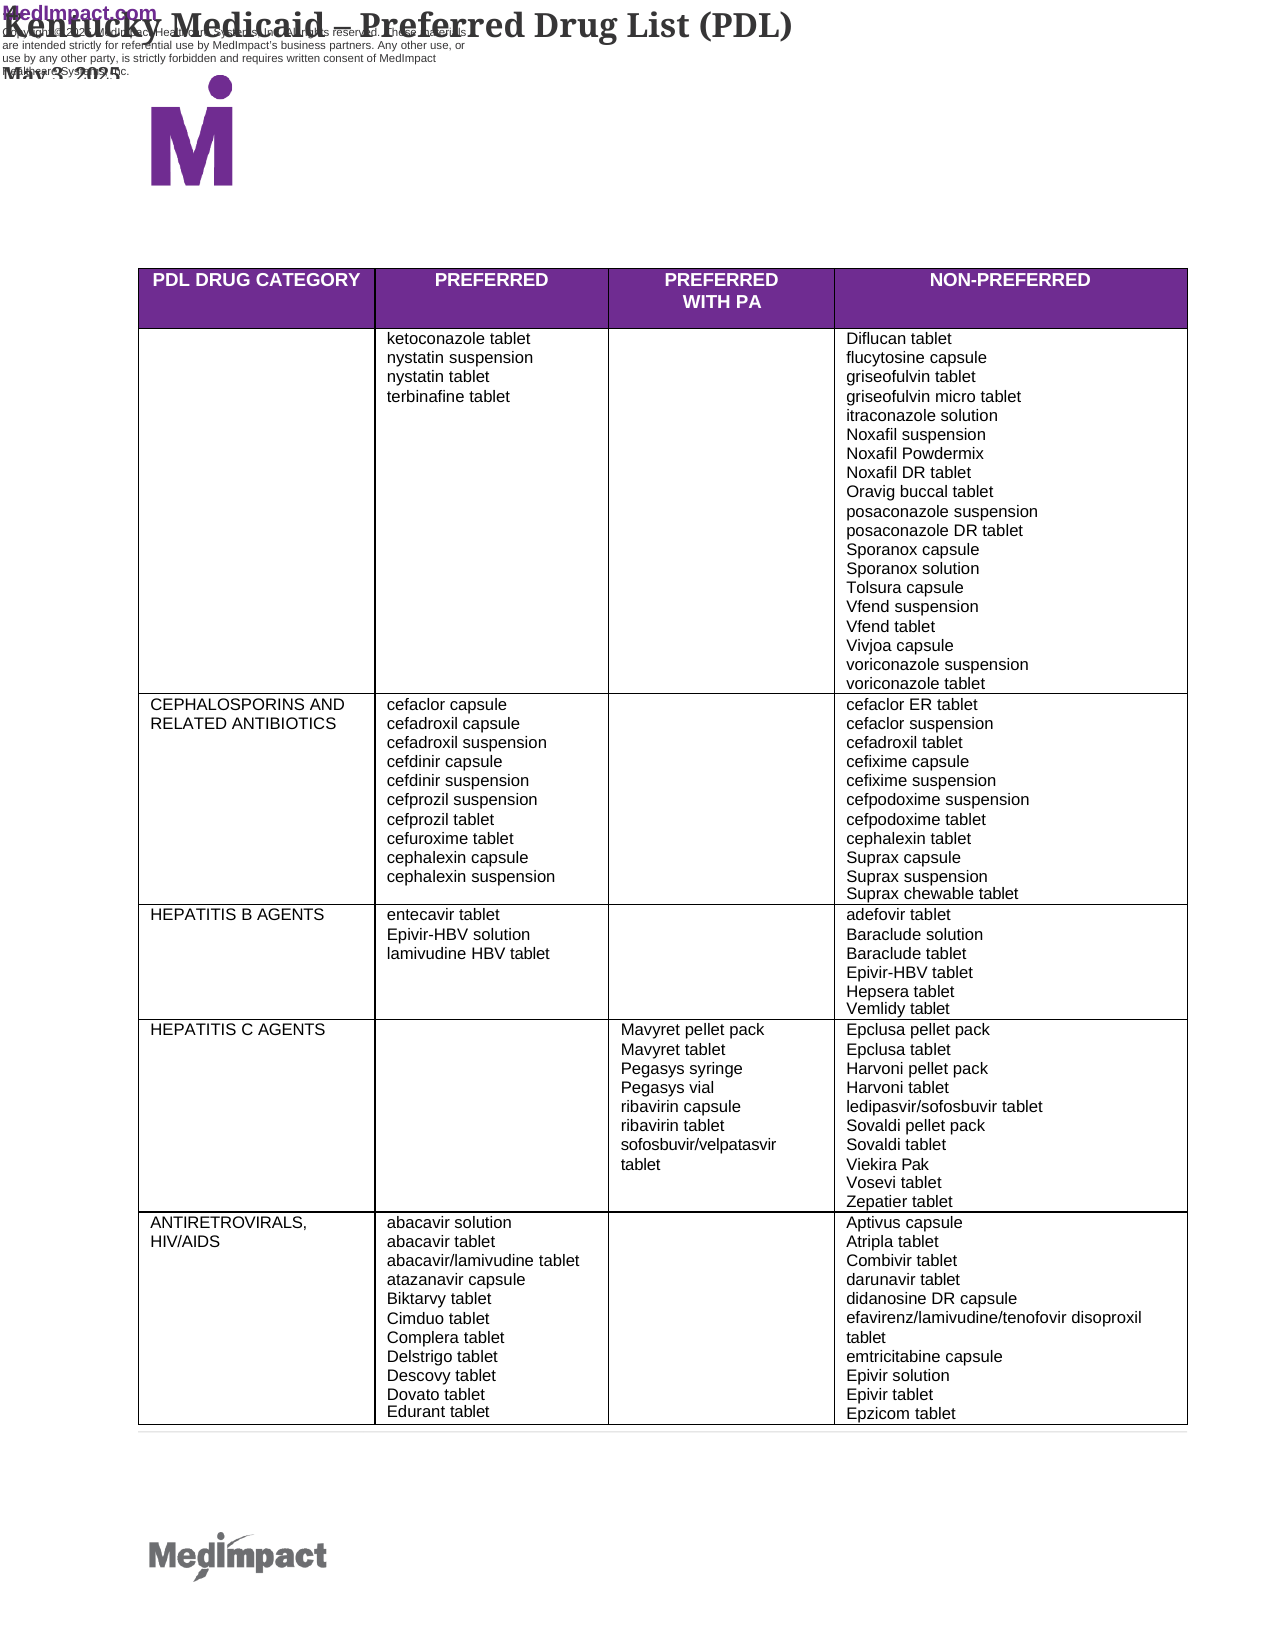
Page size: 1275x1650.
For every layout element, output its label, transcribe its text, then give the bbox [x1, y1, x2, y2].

table_cell Epclusa pellet pack Epclusa tablet Harvoni pellet pack Harvoni tablet ledipasvir/sofosbuvir tablet Sovaldi pellet pack Sovaldi tablet Viekira Pak Vosevi tablet Zepatier tablet [835, 1020, 1187, 1211]
table_cell Aptivus capsule Atripla tablet Combivir tablet darunavir tablet didanosine DR capsule efavirenz/lamivudine/tenofovir disoproxil tablet emtricitabine capsule Epivir solution Epivir tablet Epzicom tablet [835, 1213, 1187, 1423]
table_cell Mavyret pellet pack Mavyret tablet Pegasys syringe Pegasys vial ribavirin capsule ribavirin tablet sofosbuvir/velpatasvir tablet [609, 1020, 834, 1211]
table_cell adefovir tablet Baraclude solution Baraclude tablet Epivir-HBV tablet Hepsera tablet Vemlidy tablet [835, 905, 1187, 1019]
table_cell [609, 905, 834, 1019]
table_cell [609, 1213, 834, 1423]
table_cell abacavir solution abacavir tablet abacavir/lamivudine tablet atazanavir capsule Biktarvy tablet Cimduo tablet Complera tablet Delstrigo tablet Descovy tablet Dovato tablet Edurant tablet [376, 1213, 608, 1423]
table_cell ketoconazole tablet nystatin suspension nystatin tablet terbinafine tablet [376, 329, 608, 693]
table_cell cefaclor ER tablet cefaclor suspension cefadroxil tablet cefixime capsule cefixime suspension cefpodoxime suspension cefpodoxime tablet cephalexin tablet Suprax capsule Suprax suspension Suprax chewable tablet [835, 694, 1187, 904]
table_cell HEPATITIS C AGENTS [139, 1020, 374, 1211]
table_header PREFERRED [376, 269, 608, 328]
table_cell ANTIRETROVIRALS, HIV/AIDS [139, 1213, 374, 1423]
table_cell [609, 694, 834, 904]
picture [151, 75, 233, 186]
table_cell [609, 329, 834, 693]
table_header PREFERRED WITH PA [609, 269, 834, 328]
table_cell Diflucan tablet flucytosine capsule griseofulvin tablet griseofulvin micro tablet itraconazole solution Noxafil suspension Noxafil Powdermix Noxafil DR tablet Oravig buccal tablet posaconazole suspension posaconazole DR tablet Sporanox capsule Sporanox solution Tolsura capsule Vfend suspension Vfend tablet Vivjoa capsule voriconazole suspension voriconazole tablet [835, 329, 1187, 693]
table_cell [139, 329, 374, 693]
table_header NON-PREFERRED [835, 269, 1187, 328]
table_cell [376, 1020, 608, 1211]
table_header PDL DRUG CATEGORY [139, 269, 374, 328]
table_cell CEPHALOSPORINS AND RELATED ANTIBIOTICS [139, 694, 374, 904]
table_cell entecavir tablet Epivir-HBV solution lamivudine HBV tablet [376, 905, 608, 1019]
table_cell cefaclor capsule cefadroxil capsule cefadroxil suspension cefdinir capsule cefdinir suspension cefprozil suspension cefprozil tablet cefuroxime tablet cephalexin capsule cephalexin suspension [376, 694, 608, 904]
picture [149, 1532, 327, 1582]
table_cell HEPATITIS B AGENTS [139, 905, 374, 1019]
